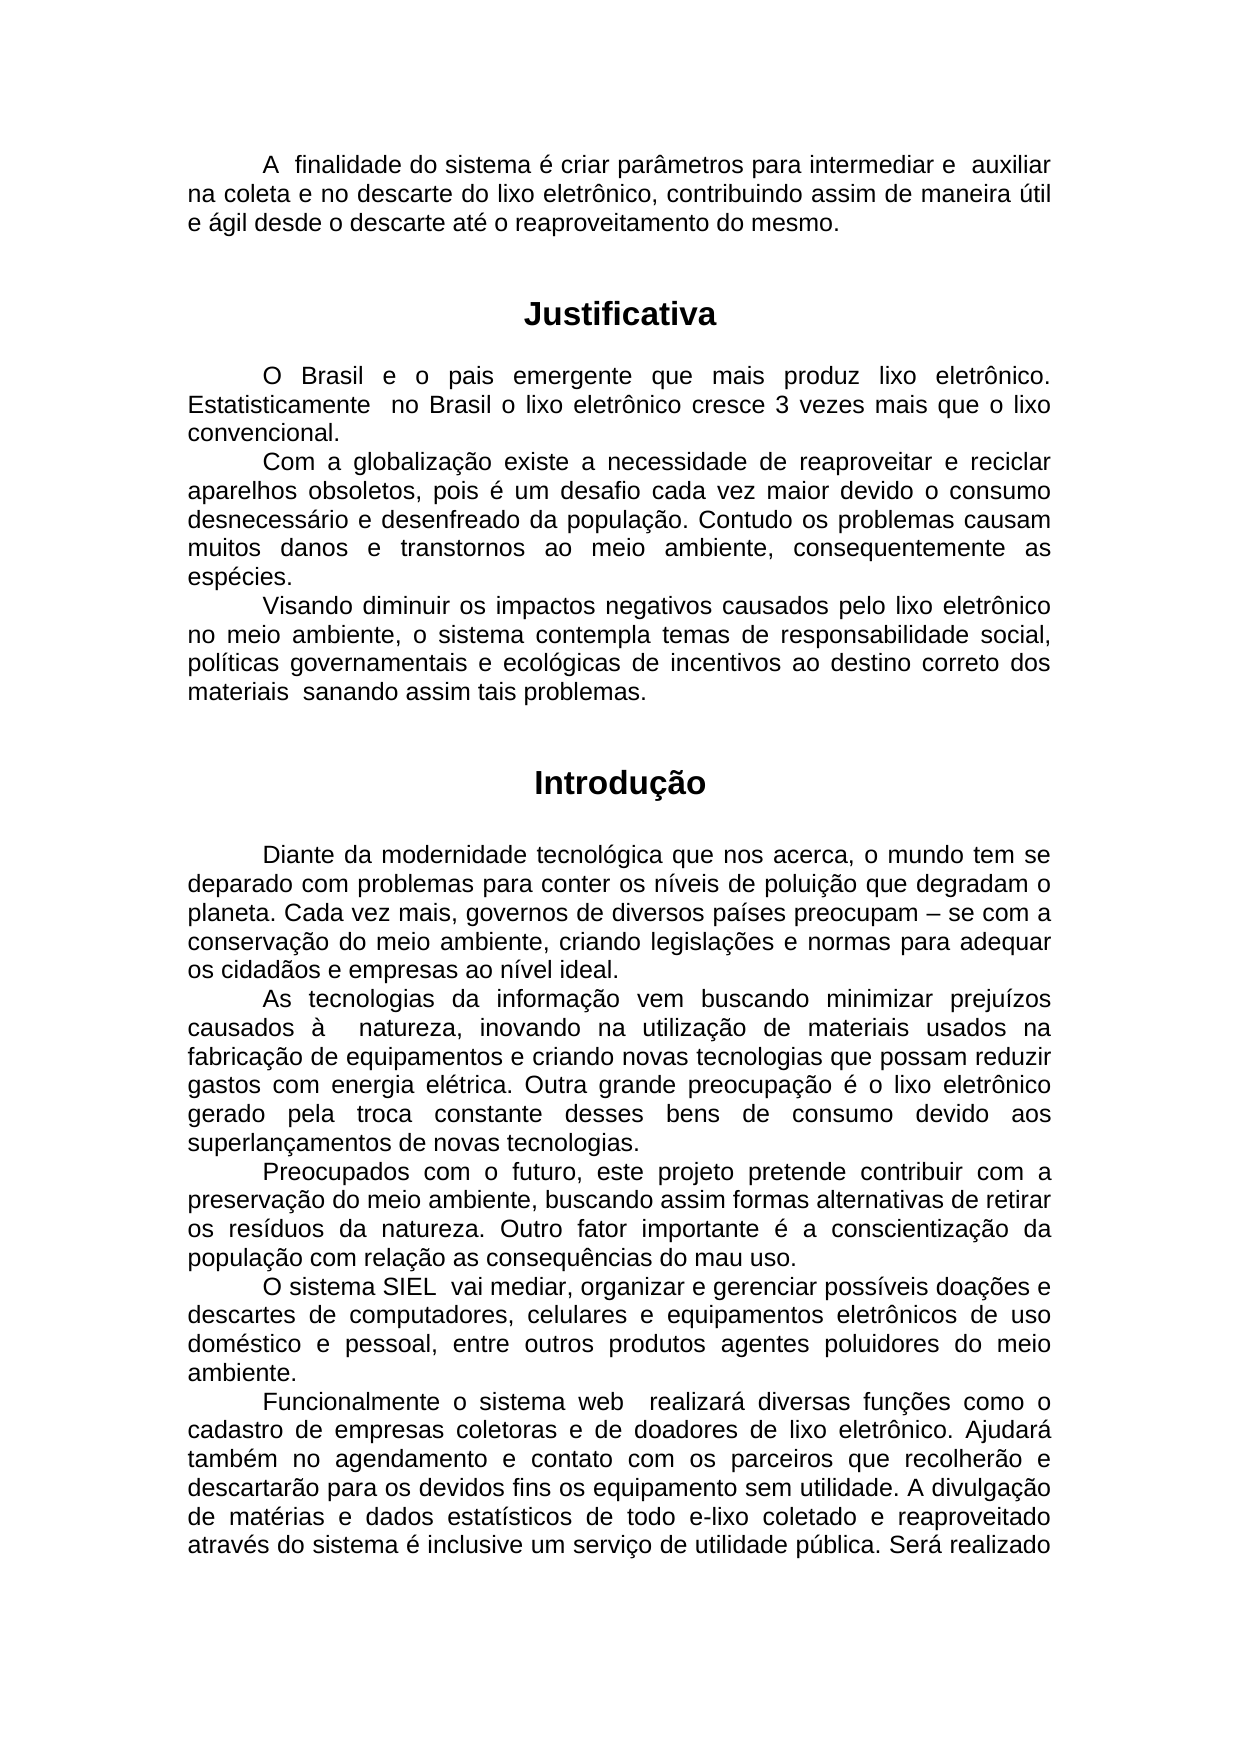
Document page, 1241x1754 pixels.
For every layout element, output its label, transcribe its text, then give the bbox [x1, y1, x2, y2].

text Diante da modernidade tecnológica que nos acerca, o mundo tem se deparado com problemas para conter os níveis de poluição que degradam o planeta. Cada vez mais, governos de diversos países preocupam – se com a conservação do meio ambiente, criando legislações e normas para adequar os cidadãos e empresas ao nível ideal. [187, 840, 1053, 984]
text Preocupados com o futuro, este projeto pretende contribuir com a preservação do meio ambiente, buscando assim formas alternativas de retirar os resíduos da natureza. Outro fator importante é a conscientização da população com relação as consequências do mau uso. [187, 1157, 1053, 1272]
text Introdução [187, 763, 1053, 802]
text O Brasil e o pais emergente que mais produz lixo eletrônico. Estatisticamente no Brasil o lixo eletrônico cresce 3 vezes mais que o lixo convencional. [187, 361, 1053, 447]
text Visando diminuir os impactos negativos causados pelo lixo eletrônico no meio ambiente, o sistema contempla temas de responsabilidade social, políticas governamentais e ecológicas de incentivos ao destino correto dos materiais sanando assim tais problemas. [187, 591, 1053, 706]
text O sistema SIEL vai mediar, organizar e gerenciar possíveis doações e descartes de computadores, celulares e equipamentos eletrônicos de uso doméstico e pessoal, entre outros produtos agentes poluidores do meio ambiente. [187, 1272, 1053, 1387]
text A finalidade do sistema é criar parâmetros para intermediar e auxiliar na coleta e no descarte do lixo eletrônico, contribuindo assim de maneira útil e ágil desde o descarte até o reaproveitamento do mesmo. [187, 150, 1053, 236]
text Com a globalização existe a necessidade de reaproveitar e reciclar aparelhos obsoletos, pois é um desafio cada vez maior devido o consumo desnecessário e desenfreado da população. Contudo os problemas causam muitos danos e transtornos ao meio ambiente, consequentemente as espécies. [187, 447, 1053, 591]
text As tecnologias da informação vem buscando minimizar prejuízos causados à natureza, inovando na utilização de materiais usados na fabricação de equipamentos e criando novas tecnologias que possam reduzir gastos com energia elétrica. Outra grande preocupação é o lixo eletrônico gerado pela troca constante desses bens de consumo devido aos superlançamentos de novas tecnologias. [187, 984, 1053, 1157]
text Justificativa [187, 294, 1053, 332]
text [187, 1387, 1053, 1559]
